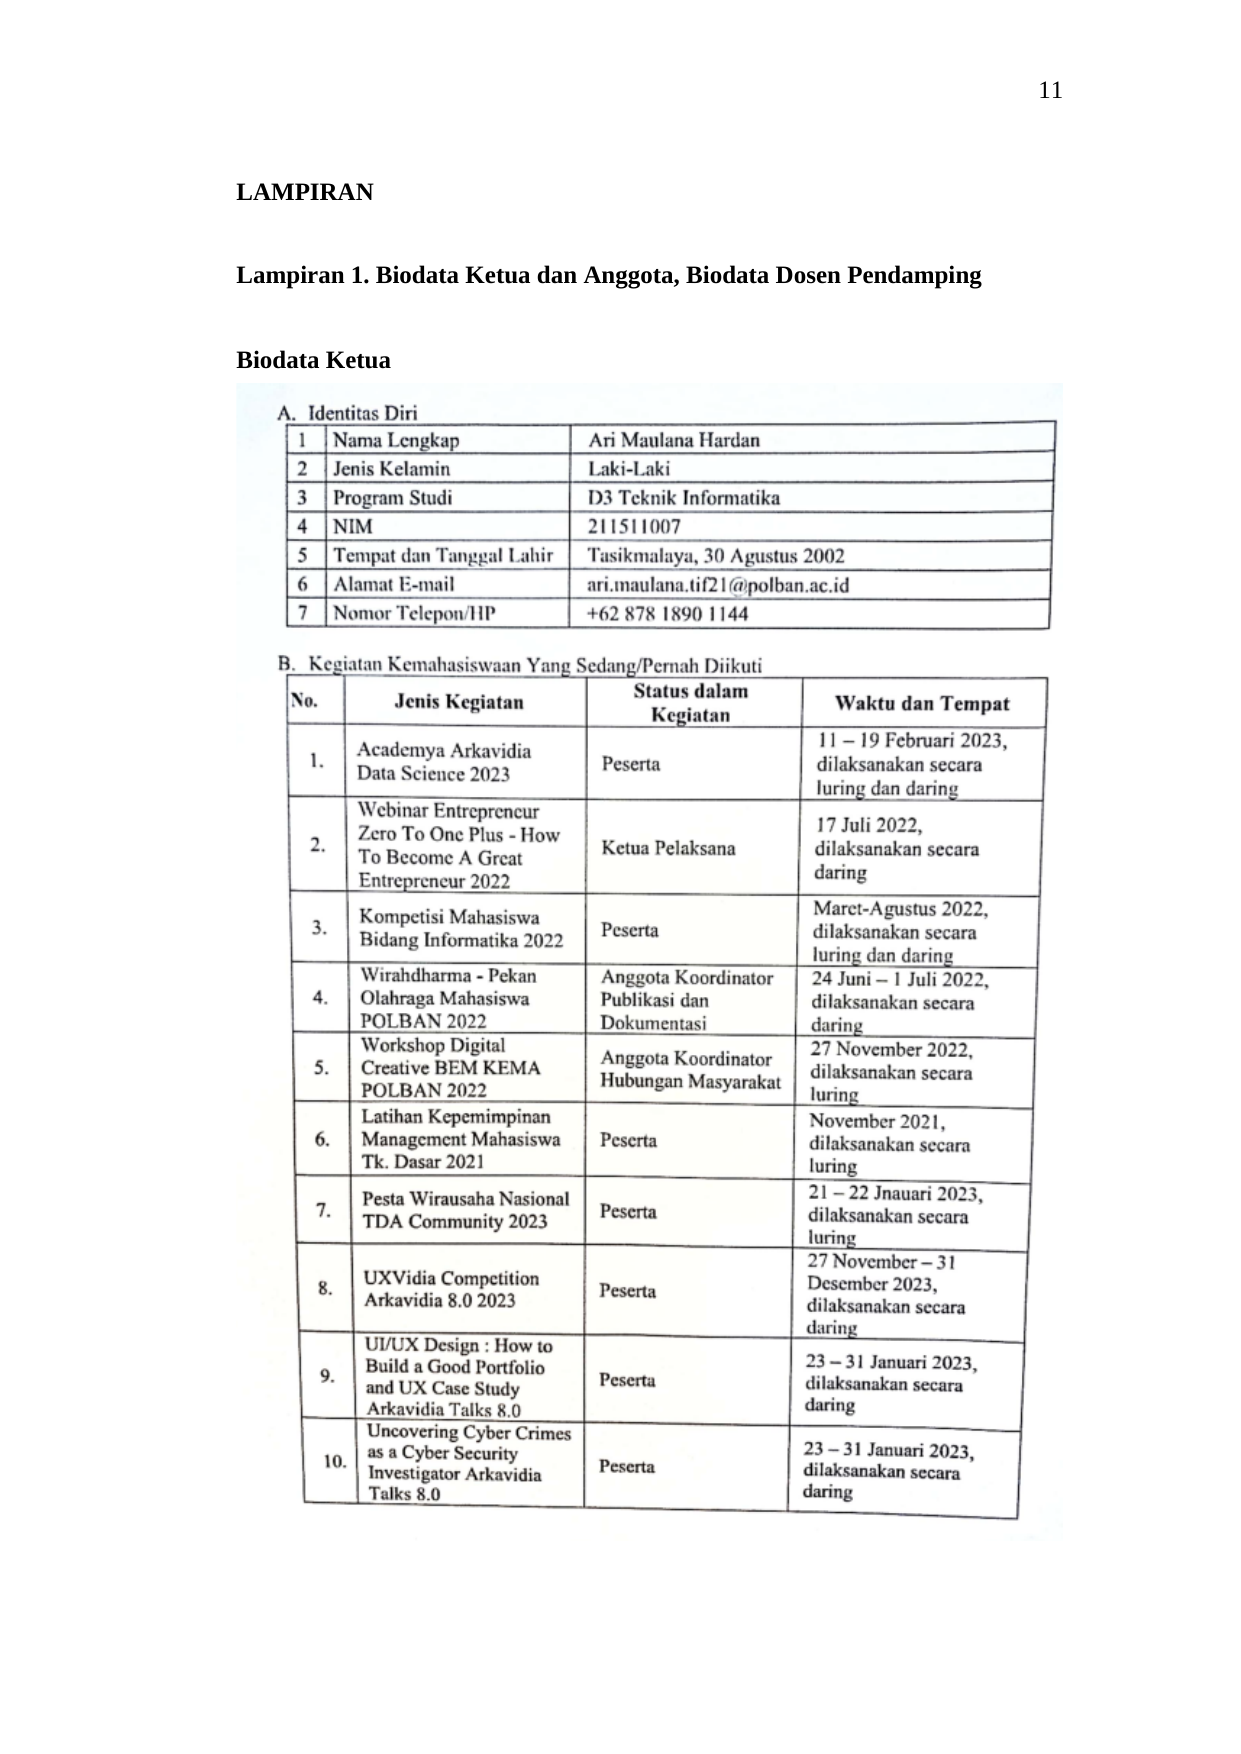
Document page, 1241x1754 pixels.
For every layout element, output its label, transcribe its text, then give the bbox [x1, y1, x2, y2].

subtitle Lampiran 1. Biodata Ketua dan Anggota, Biodata Dosen Pendamping [236, 260, 1063, 289]
text Biodata Ketua [236, 345, 1063, 373]
picture [236, 383, 1063, 1541]
subtitle LAMPIRAN [236, 177, 1063, 206]
